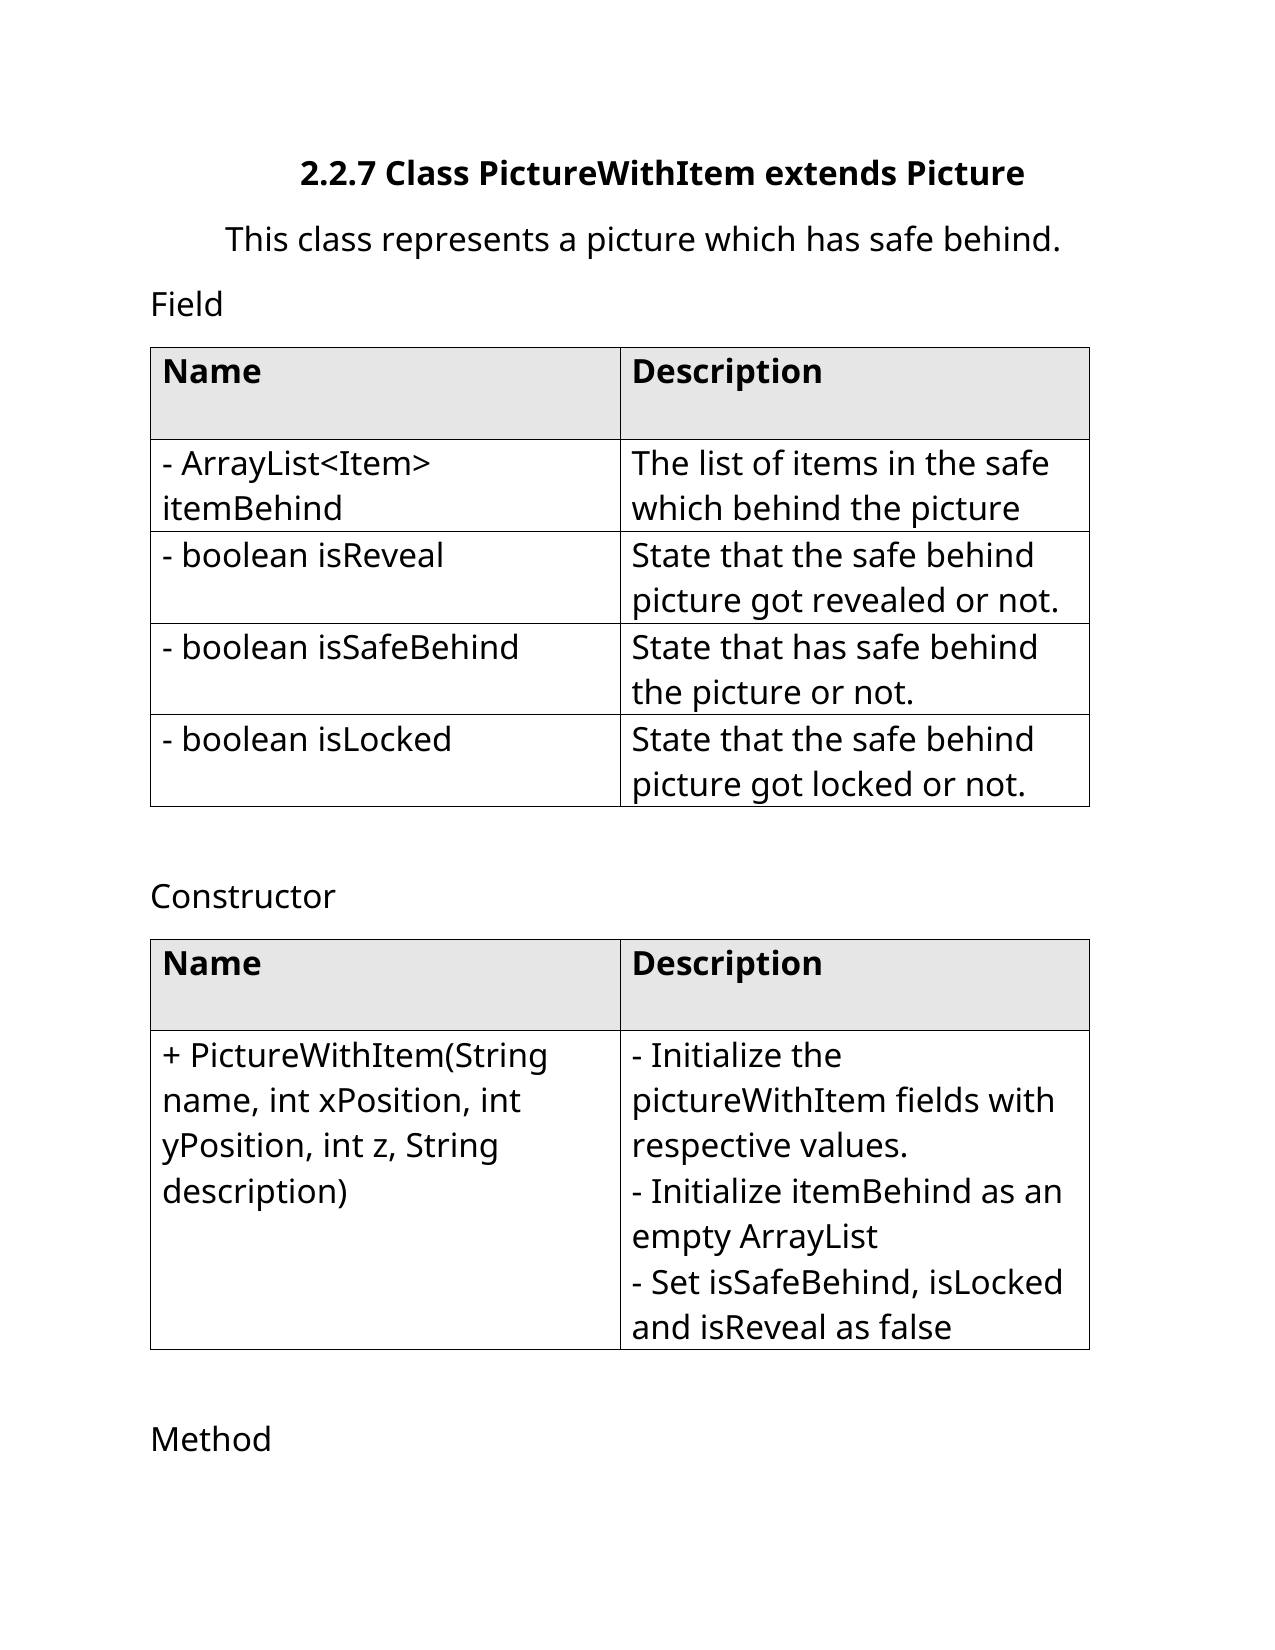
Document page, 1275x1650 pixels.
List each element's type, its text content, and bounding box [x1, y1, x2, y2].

table_cell State that has safe behind the picture or not. [621, 624, 1089, 714]
table_cell State that the safe behind picture got locked or not. [621, 715, 1089, 806]
table_cell The list of items in the safe which behind the picture [621, 440, 1089, 531]
text This class represents a picture which has safe behind. [150, 216, 1125, 261]
table_header Name [151, 348, 620, 439]
text 2.2.7 Class PictureWithItem extends Picture [225, 150, 1125, 195]
table_header Description [621, 348, 1089, 439]
table_cell - Initialize the pictureWithItem fields with respective values. - Initialize itemBehind as an empty ArrayList - Set isSafeBehind, isLocked and isReveal as false [621, 1031, 1089, 1349]
text Field [150, 281, 1125, 327]
table_header Name [151, 940, 620, 1030]
table_cell - boolean isLocked [151, 715, 620, 806]
table_header Description [621, 940, 1089, 1030]
table_cell - ArrayList<Item> itemBehind [151, 440, 620, 531]
table_cell + PictureWithItem(String name, int xPosition, int yPosition, int z, String description) [151, 1031, 620, 1349]
table_cell - boolean isSafeBehind [151, 624, 620, 714]
text Constructor [150, 873, 1125, 918]
text Method [150, 1416, 1125, 1461]
table_cell - boolean isReveal [151, 532, 620, 622]
table_cell State that the safe behind picture got revealed or not. [621, 532, 1089, 622]
